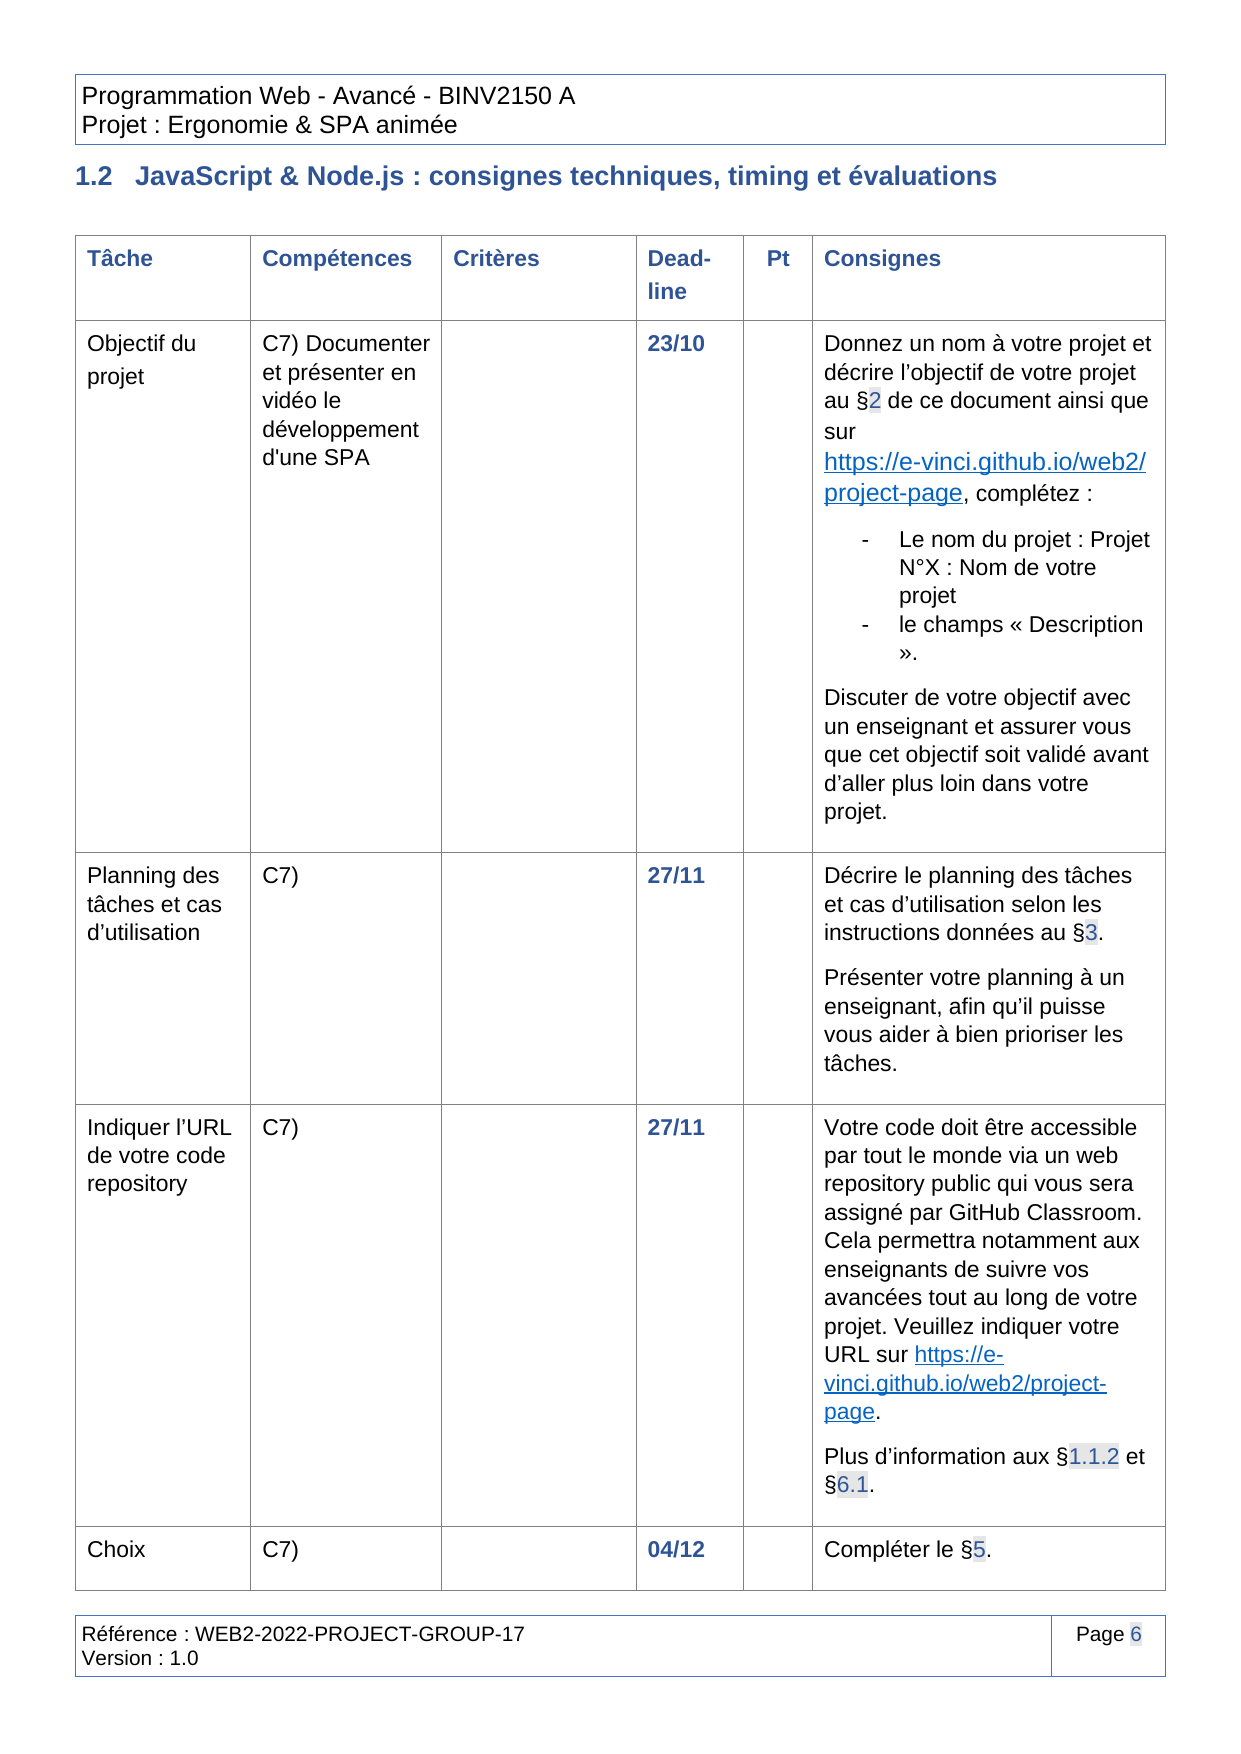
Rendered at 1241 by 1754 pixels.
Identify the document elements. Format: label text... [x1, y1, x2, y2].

table_header Consignes [813, 236, 1165, 320]
table_cell Objectif du projet [76, 321, 250, 852]
table_cell 04/12 [637, 1527, 743, 1590]
table_cell [442, 321, 636, 852]
table_header Dead-line [637, 236, 743, 320]
table_cell Planning des tâches et cas d’utilisation [76, 853, 250, 1104]
table_cell C7) [251, 853, 441, 1104]
table_cell 27/11 [637, 853, 743, 1104]
table_cell [442, 1527, 636, 1590]
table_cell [813, 1527, 1165, 1590]
table_cell 23/10 [637, 321, 743, 852]
table_cell Votre code doit être accessible par tout le monde via un web repository public qui vous sera assigné par GitHub Classroom. Cela permettra notamment aux enseignants de suivre vos avancées tout au long de votre projet. Veuillez indiquer votre URL sur https://e-vinci.github.io/web2/project-page. Plus d’information aux §1.1.2 et §9.1. [813, 1105, 1165, 1526]
table_cell [442, 1105, 636, 1526]
table_cell 27/11 [637, 1105, 743, 1526]
table_cell [744, 853, 812, 1104]
table_cell C7) [251, 1527, 441, 1590]
table_cell [442, 853, 636, 1104]
table_cell Indiquer l’URL de votre code repository [76, 1105, 250, 1526]
table_header Compétences [251, 236, 441, 320]
table_cell Décrire le planning des tâches et cas d’utilisation selon les instructions données au §6. Présenter votre planning à un enseignant, afin qu’il puisse vous aider à bien prioriser les tâches. [813, 853, 1165, 1104]
table_cell [744, 321, 812, 852]
table_cell Choix technologiques [76, 1527, 250, 1590]
table_cell Donnez un nom à votre projet et décrire l’objectif de votre projet au §2 de ce document ainsi que sur https://e-vinci.github.io/web2/project-page, complétez : Le nom du projet : Projet N°X : Nom de votre projet le champs « Description ». Discuter de votre objectif avec un enseignant et assurer vous que cet objectif soit validé avant d’aller plus loin dans votre projet. [813, 321, 1165, 852]
table_header Tâche [76, 236, 250, 320]
table_header Critères [442, 236, 636, 320]
table_cell C7) [251, 1105, 441, 1526]
table_cell [744, 1527, 812, 1590]
subtitle JavaScript & Node.js : consignes techniques, timing et évaluations [75, 160, 1165, 191]
table_header Pt [744, 236, 812, 320]
table_cell C7) Documenter et présenter en vidéo le développement d'une SPA [251, 321, 441, 852]
table_cell [744, 1105, 812, 1526]
